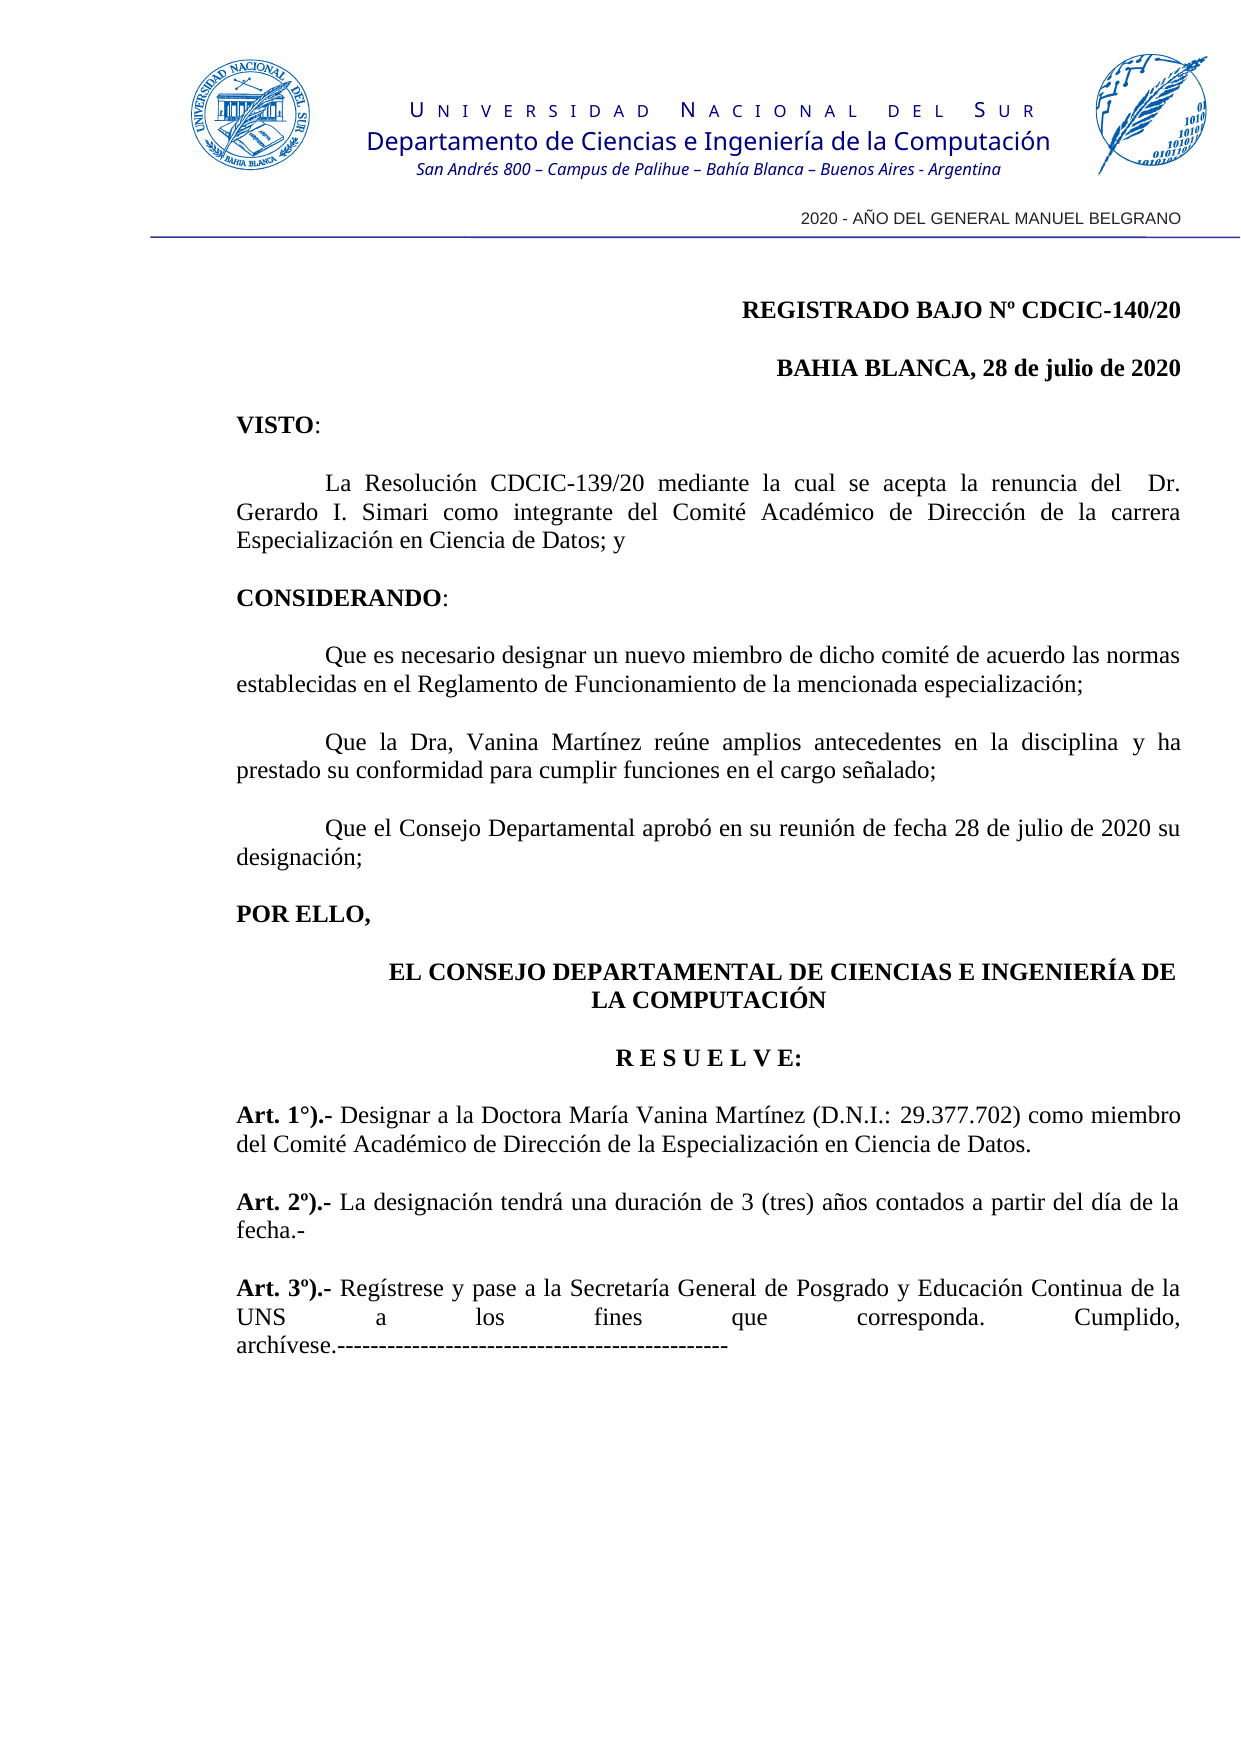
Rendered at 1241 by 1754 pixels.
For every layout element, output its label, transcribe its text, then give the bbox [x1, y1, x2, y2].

picture [1095, 53, 1209, 176]
text EL CONSEJO DEPARTAMENTAL DE CIENCIAS E INGENIERÍA DE LA COMPUTACIÓN [236, 957, 1181, 1014]
text R E S U E L V E: [236, 1043, 1181, 1072]
text Que la Dra, Vanina Martínez reúne amplios antecedentes en la disciplina y ha prestado su conformidad para cumplir funciones en el cargo señalado; [236, 727, 1181, 784]
text Art. 2º).- La designación tendrá una duración de 3 (tres) años contados a partir del día de la fecha.- [236, 1187, 1181, 1244]
text BAHIA BLANCA, 28 de julio de 2020 [236, 353, 1181, 382]
text Art. 1°).- Designar a la Doctora María Vanina Martínez (D.N.I.: 29.377.702) como miembro del Comité Académico de Dirección de la Especialización en Ciencia de Datos. [236, 1100, 1181, 1158]
text La Resolución CDCIC-139/20 mediante la cual se acepta la renuncia del Dr. Gerardo I. Simari como integrante del Comité Académico de Dirección de la carrera Especialización en Ciencia de Datos; y [236, 468, 1181, 554]
text REGISTRADO BAJO Nº CDCIC-140/20 [679, 295, 1181, 324]
text Art. 3º).- Regístrese y pase a la Secretaría General de Posgrado y Educación Continua de la UNS a los fines que corresponda. Cumplido, archívese.----------------------------------------------- [236, 1273, 1181, 1359]
picture [187, 53, 315, 174]
text VISTO: [236, 410, 1181, 439]
text CONSIDERANDO: [236, 583, 1181, 612]
text Que es necesario designar un nuevo miembro de dicho comité de acuerdo las normas establecidas en el Reglamento de Funcionamiento de la mencionada especialización; [236, 640, 1181, 698]
text Que el Consejo Departamental aprobó en su reunión de fecha 28 de julio de 2020 su designación; [236, 813, 1181, 870]
text POR ELLO, [236, 899, 1181, 928]
